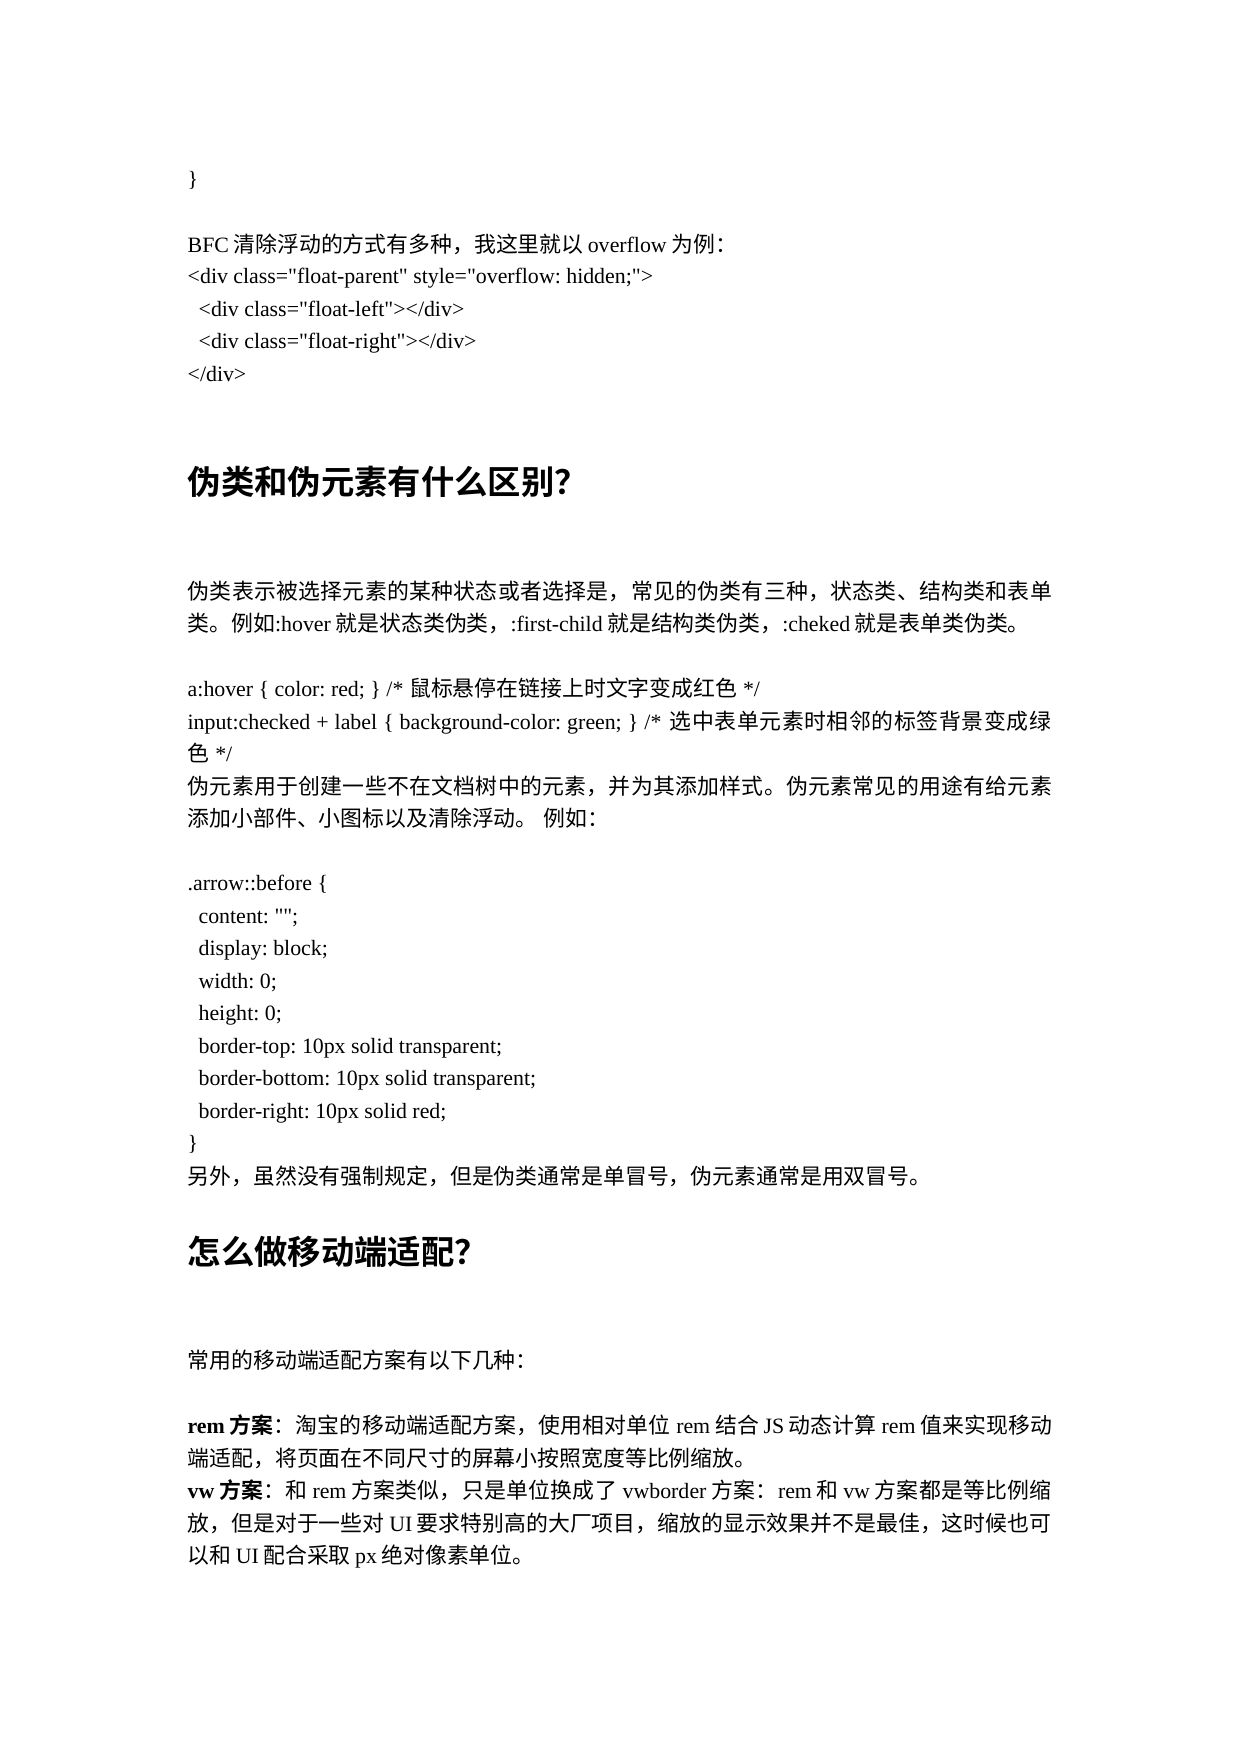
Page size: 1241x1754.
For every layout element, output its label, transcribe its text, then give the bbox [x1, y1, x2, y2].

text } [187, 1127, 1053, 1159]
text .arrow::before { [187, 867, 1053, 899]
text height: 0; [187, 997, 1053, 1029]
text a:hover { color: red; } /* 鼠标悬停在链接上时文字变成红色 */ [187, 672, 1053, 704]
text 伪元素用于创建一些不在文档树中的元素，并为其添加样式。伪元素常见的用途有给元素添加小部件、小图标以及清除浮动。 例如： [187, 769, 1053, 834]
text 常用的移动端适配方案有以下几种： [187, 1344, 1053, 1377]
text display: block; [187, 932, 1053, 964]
text <div class="float-left"></div> [187, 292, 1053, 324]
text vw方案：和rem方案类似，只是单位换成了vwborder方案：rem和vw方案都是等比例缩放，但是对于一些对UI要求特别高的大厂项目，缩放的显示效果并不是最佳，这时候也可以和UI配合采取px绝对像素单位。 [187, 1474, 1053, 1572]
text 另外，虽然没有强制规定，但是伪类通常是单冒号，伪元素通常是用双冒号。 [187, 1159, 1053, 1192]
text rem方案：淘宝的移动端适配方案，使用相对单位rem结合JS动态计算rem值来实现移动端适配，将页面在不同尺寸的屏幕小按照宽度等比例缩放。 [187, 1409, 1053, 1474]
text <div class="float-right"></div> [187, 324, 1053, 357]
text <div class="float-parent" style="overflow: hidden;"> [187, 259, 1053, 292]
subtitle 伪类和伪元素有什么区别？ [187, 449, 1053, 514]
text border-top: 10px solid transparent; [187, 1029, 1053, 1062]
text } [187, 162, 1053, 194]
subtitle 怎么做移动端适配？ [187, 1219, 1053, 1284]
text BFC清除浮动的方式有多种，我这里就以overflow为例： [187, 227, 1053, 259]
text border-bottom: 10px solid transparent; [187, 1062, 1053, 1094]
text width: 0; [187, 964, 1053, 997]
text 伪类表示被选择元素的某种状态或者选择是，常见的伪类有三种，状态类、结构类和表单类。例如:hover就是状态类伪类，:first-child就是结构类伪类，:cheked就是表单类伪类。 [187, 574, 1053, 639]
text border-right: 10px solid red; [187, 1094, 1053, 1127]
text input:checked + label { background-color: green; } /* 选中表单元素时相邻的标签背景变成绿色 */ [187, 704, 1053, 769]
text </div> [187, 357, 1053, 389]
text content: ""; [187, 899, 1053, 932]
